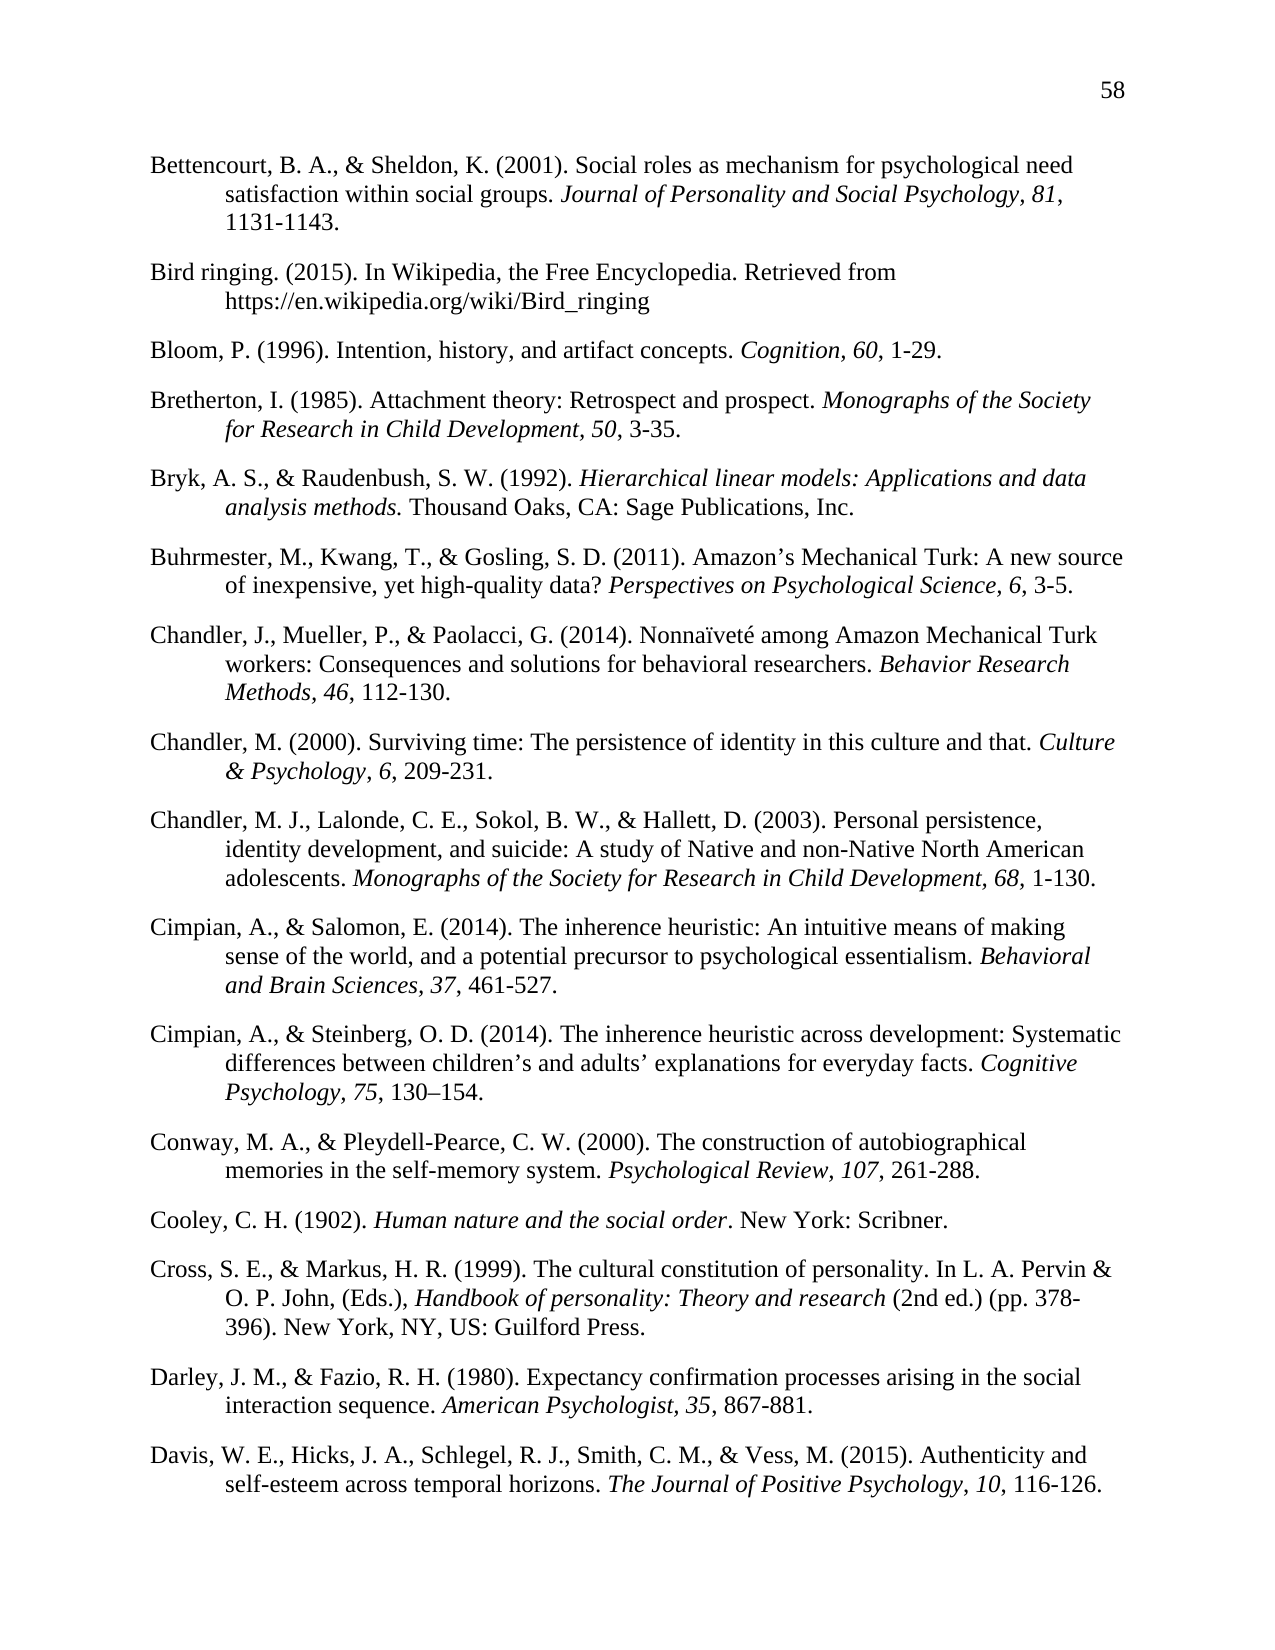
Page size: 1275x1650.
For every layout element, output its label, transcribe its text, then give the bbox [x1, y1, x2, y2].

text Chandler, M. J., Lalonde, C. E., Sokol, B. W., & Hallett, D. (2003). Personal persistence, identity development, and suicide: A study of Native and non-Native North American adolescents. Monographs of the Society for Research in Child Development, 68, 1-130. [150, 805, 1125, 892]
text Davis, W. E., Hicks, J. A., Schlegel, R. J., Smith, C. M., & Vess, M. (2015). Authenticity and self-esteem across temporal horizons. The Journal of Positive Psychology, 10, 116-126. [150, 1440, 1125, 1497]
text Darley, J. M., & Fazio, R. H. (1980). Expectancy confirmation processes arising in the social interaction sequence. American Psychologist, 35, 867-881. [150, 1362, 1125, 1419]
text Conway, M. A., & Pleydell-Pearce, C. W. (2000). The construction of autobiographical memories in the self-memory system. Psychological Review, 107, 261-288. [150, 1127, 1125, 1184]
text Cimpian, A., & Steinberg, O. D. (2014). The inherence heuristic across development: Systematic differences between children’s and adults’ explanations for everyday facts. Cognitive Psychology, 75, 130–154. [150, 1019, 1125, 1106]
text Chandler, J., Mueller, P., & Paolacci, G. (2014). Nonnaïveté among Amazon Mechanical Turk workers: Consequences and solutions for behavioral researchers. Behavior Research Methods, 46, 112-130. [150, 620, 1125, 706]
text Bretherton, I. (1985). Attachment theory: Retrospect and prospect. Monographs of the Society for Research in Child Development, 50, 3-35. [150, 385, 1125, 442]
text Buhrmester, M., Kwang, T., & Gosling, S. D. (2011). Amazon’s Mechanical Turk: A new source of inexpensive, yet high-quality data? Perspectives on Psychological Science, 6, 3-5. [150, 542, 1125, 599]
text Bloom, P. (1996). Intention, history, and artifact concepts. Cognition, 60, 1-29. [150, 335, 1125, 364]
text Cross, S. E., & Markus, H. R. (1999). The cultural constitution of personality. In L. A. Pervin & O. P. John, (Eds.), Handbook of personality: Theory and research (2nd ed.) (pp. 378-396). New York, NY, US: Guilford Press. [150, 1254, 1125, 1341]
text Bird ringing. (2015). In Wikipedia, the Free Encyclopedia. Retrieved from https://en.wikipedia.org/wiki/Bird_ringing [150, 257, 1125, 314]
text Chandler, M. (2000). Surviving time: The persistence of identity in this culture and that. Culture & Psychology, 6, 209-231. [150, 727, 1125, 784]
text Cimpian, A., & Salomon, E. (2014). The inherence heuristic: An intuitive means of making sense of the world, and a potential precursor to psychological essentialism. Behavioral and Brain Sciences, 37, 461-527. [150, 912, 1125, 999]
text Cooley, C. H. (1902). Human nature and the social order. New York: Scribner. [150, 1205, 1125, 1234]
text Bryk, A. S., & Raudenbush, S. W. (1992). Hierarchical linear models: Applications and data analysis methods. Thousand Oaks, CA: Sage Publications, Inc. [150, 463, 1125, 521]
text Bettencourt, B. A., & Sheldon, K. (2001). Social roles as mechanism for psychological need satisfaction within social groups. Journal of Personality and Social Psychology, 81, 1131-1143. [150, 150, 1125, 236]
